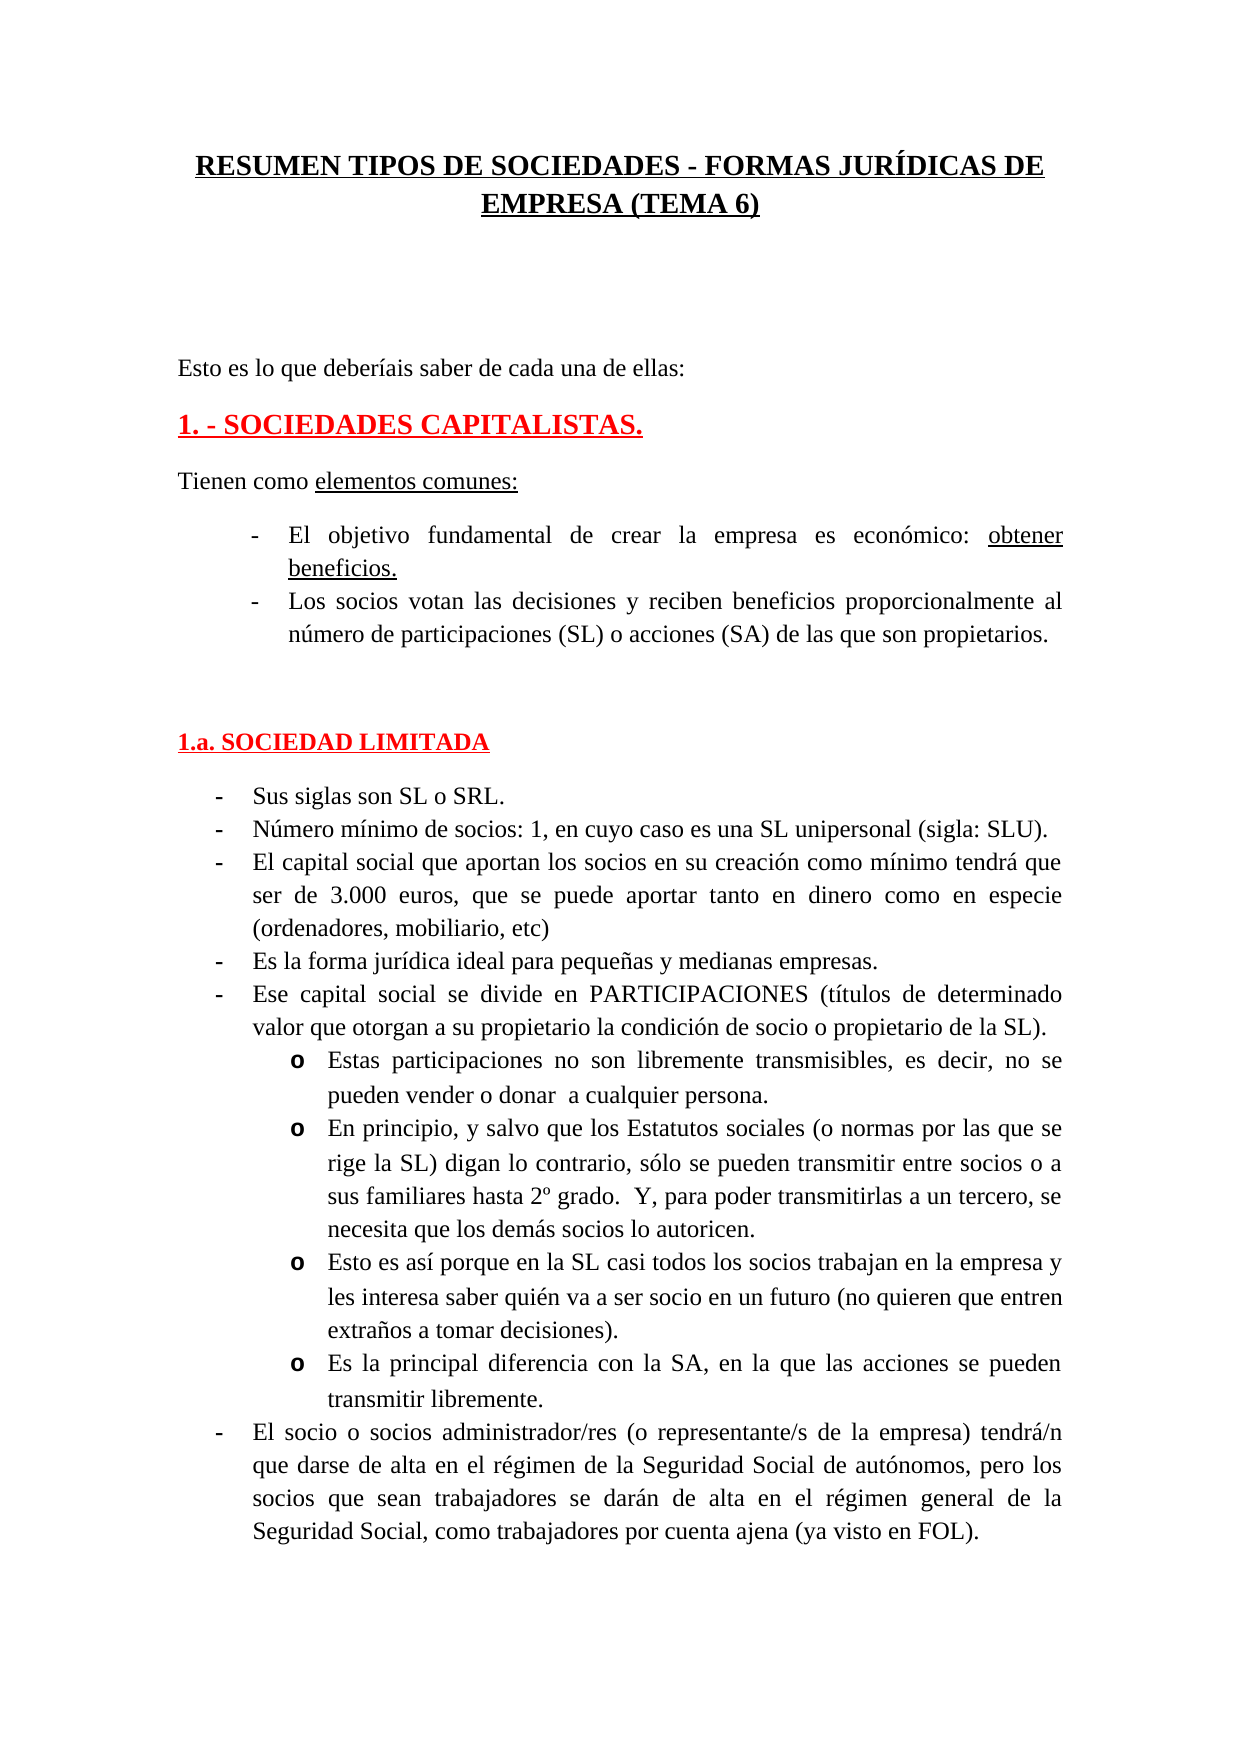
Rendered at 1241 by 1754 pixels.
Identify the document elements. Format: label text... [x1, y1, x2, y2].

list Esto es así porque en la SL casi todos los socios trabajan en la empresa y les interesa saber quién va a ser socio en un futuro (no quieren que entren extraños a tomar decisiones). [290, 1247, 1063, 1344]
text Tienen como elementos comunes: [177, 466, 1063, 495]
list Sus siglas son SL o SRL. [215, 781, 1063, 810]
text 1. - SOCIEDADES CAPITALISTAS. [177, 407, 1063, 441]
list El objetivo fundamental de crear la empresa es económico: obtener beneficios. [251, 520, 1063, 582]
list Número mínimo de socios: 1, en cuyo caso es una SL unipersonal (sigla: SLU). [215, 814, 1063, 843]
list Es la forma jurídica ideal para pequeñas y medianas empresas. [215, 946, 1063, 975]
list Los socios votan las decisiones y reciben beneficios proporcionalmente al número de participaciones (SL) o acciones (SA) de las que son propietarios. [251, 586, 1063, 648]
text RESUMEN TIPOS DE SOCIEDADES - FORMAS JURÍDICAS DE EMPRESA (TEMA 6) [177, 148, 1063, 220]
text 1.a. SOCIEDAD LIMITADA [177, 727, 1063, 756]
list En principio, y salvo que los Estatutos sociales (o normas por las que se rige la SL) digan lo contrario, sólo se pueden transmitir entre socios o a sus familiares hasta 2º grado. Y, para poder transmitirlas a un tercero, se necesita que los demás socios lo autoricen. [290, 1113, 1063, 1243]
text Esto es lo que deberíais saber de cada una de ellas: [177, 353, 1063, 382]
list El socio o socios administrador/res (o representante/s de la empresa) tendrá/n que darse de alta en el régimen de la Seguridad Social de autónomos, pero los socios que sean trabajadores se darán de alta en el régimen general de la Seguridad Social, como trabajadores por cuenta ajena (ya visto en FOL). [215, 1417, 1063, 1544]
list Estas participaciones no son libremente transmisibles, es decir, no se pueden vender o donar a cualquier persona. [290, 1045, 1063, 1109]
list Es la principal diferencia con la SA, en la que las acciones se pueden transmitir libremente. [290, 1348, 1063, 1412]
list El capital social que aportan los socios en su creación como mínimo tendrá que ser de 3.000 euros, que se puede aportar tanto en dinero como en especie (ordenadores, mobiliario, etc) [215, 847, 1063, 942]
list Ese capital social se divide en PARTICIPACIONES (títulos de determinado valor que otorgan a su propietario la condición de socio o propietario de la SL). [215, 979, 1063, 1041]
